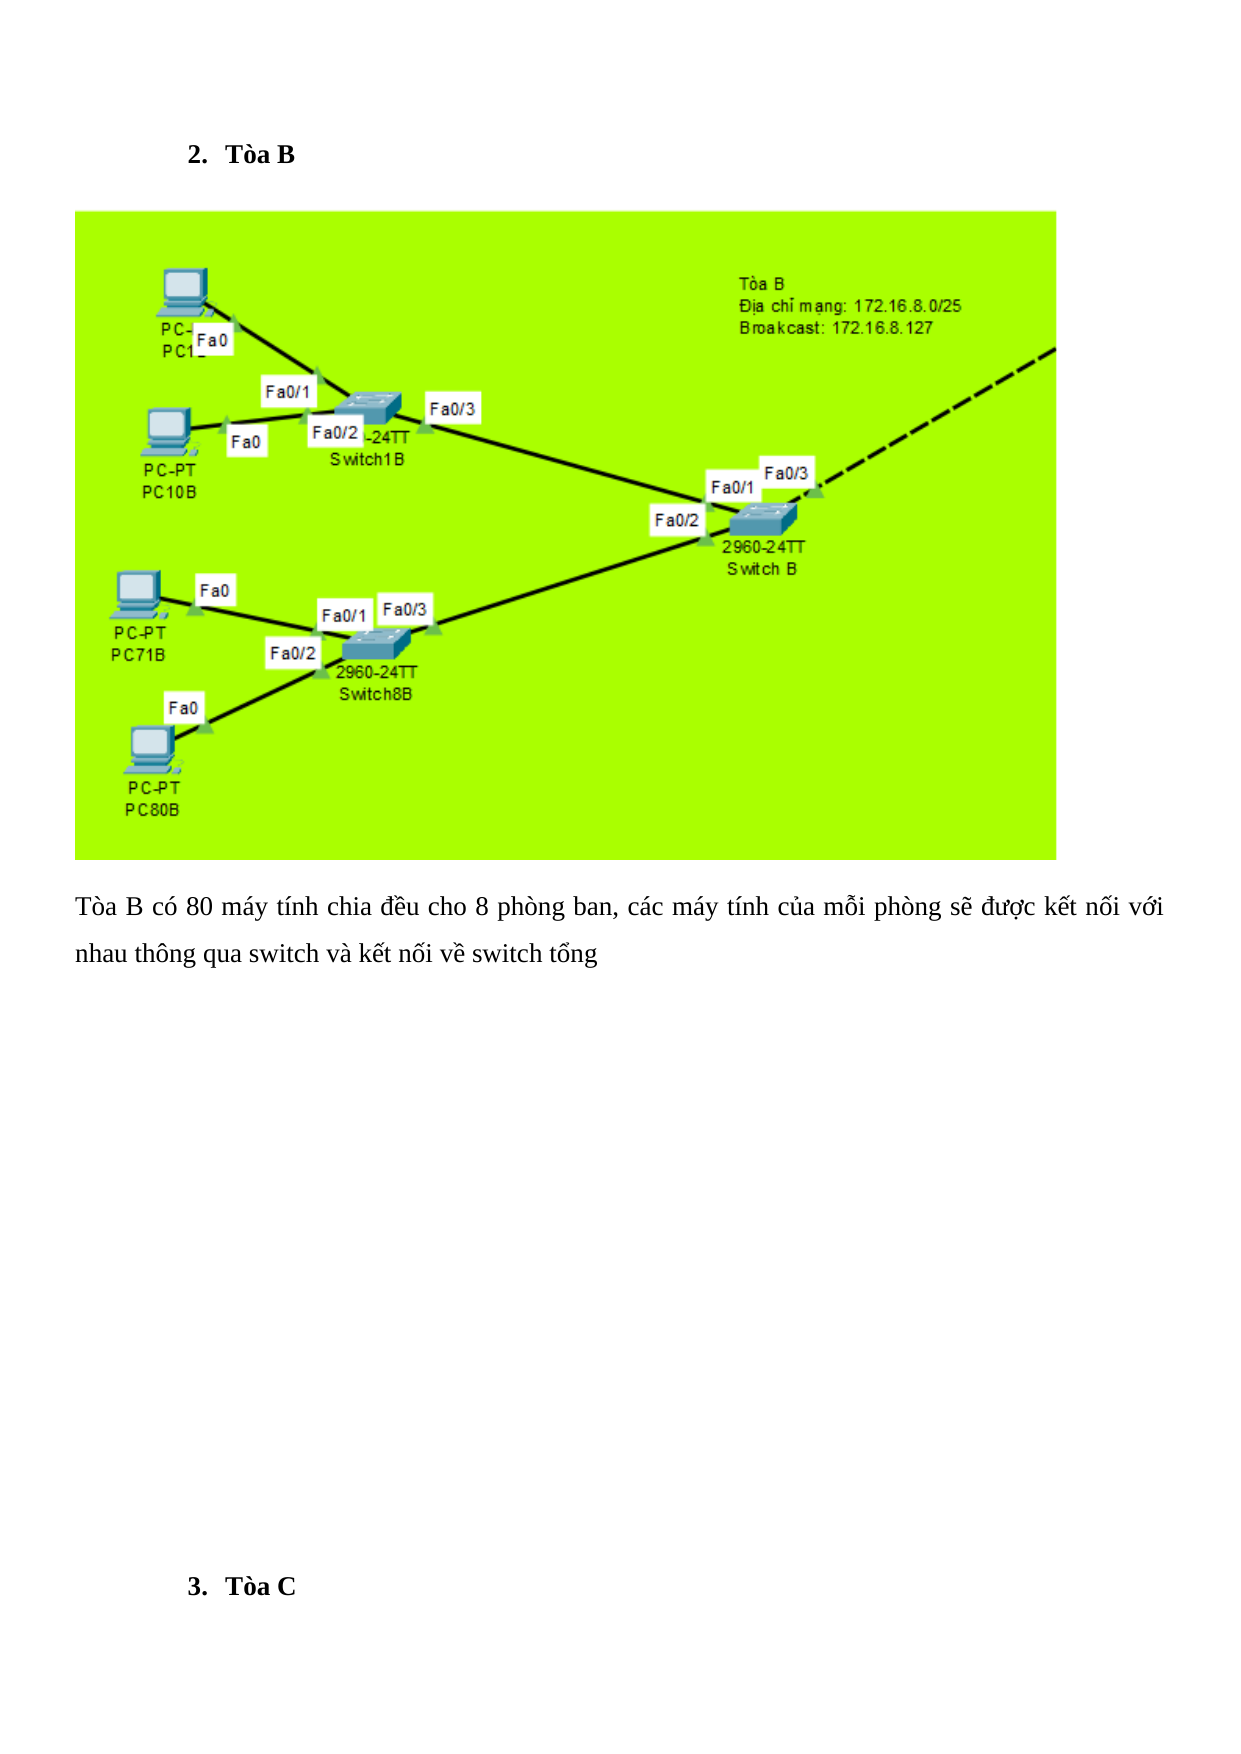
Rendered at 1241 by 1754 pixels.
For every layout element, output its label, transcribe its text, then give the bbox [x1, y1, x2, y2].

list Tòa B [187, 138, 1165, 169]
picture [75, 201, 1057, 860]
text Tòa B có 80 máy tính chia đều cho 8 phòng ban, các máy tính của mỗi phòng sẽ được kết nối với nhau thông qua switch và kết nối về switch tổng [75, 890, 1165, 968]
list Tòa C [187, 1570, 1165, 1601]
